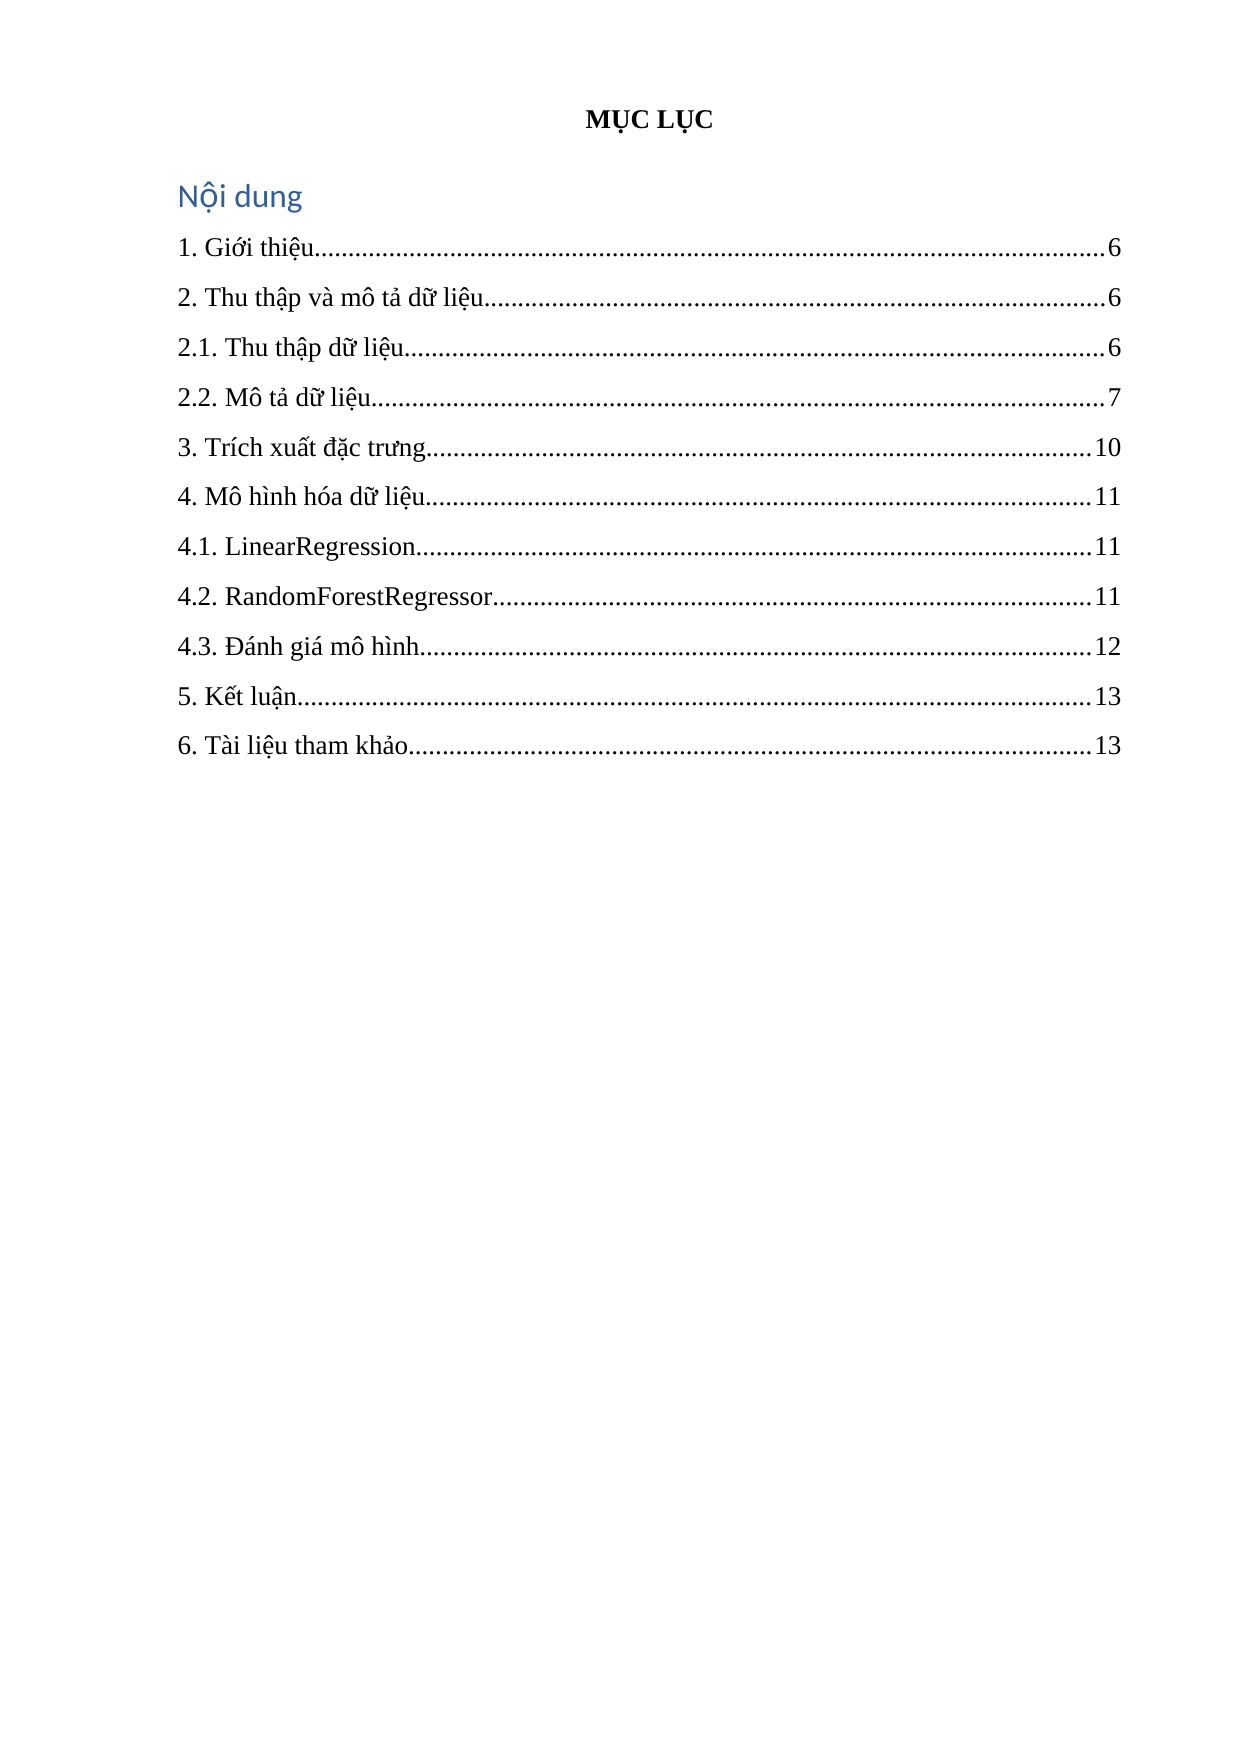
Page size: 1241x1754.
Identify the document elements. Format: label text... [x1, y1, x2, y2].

text MỤC LỤC [177, 103, 1122, 134]
